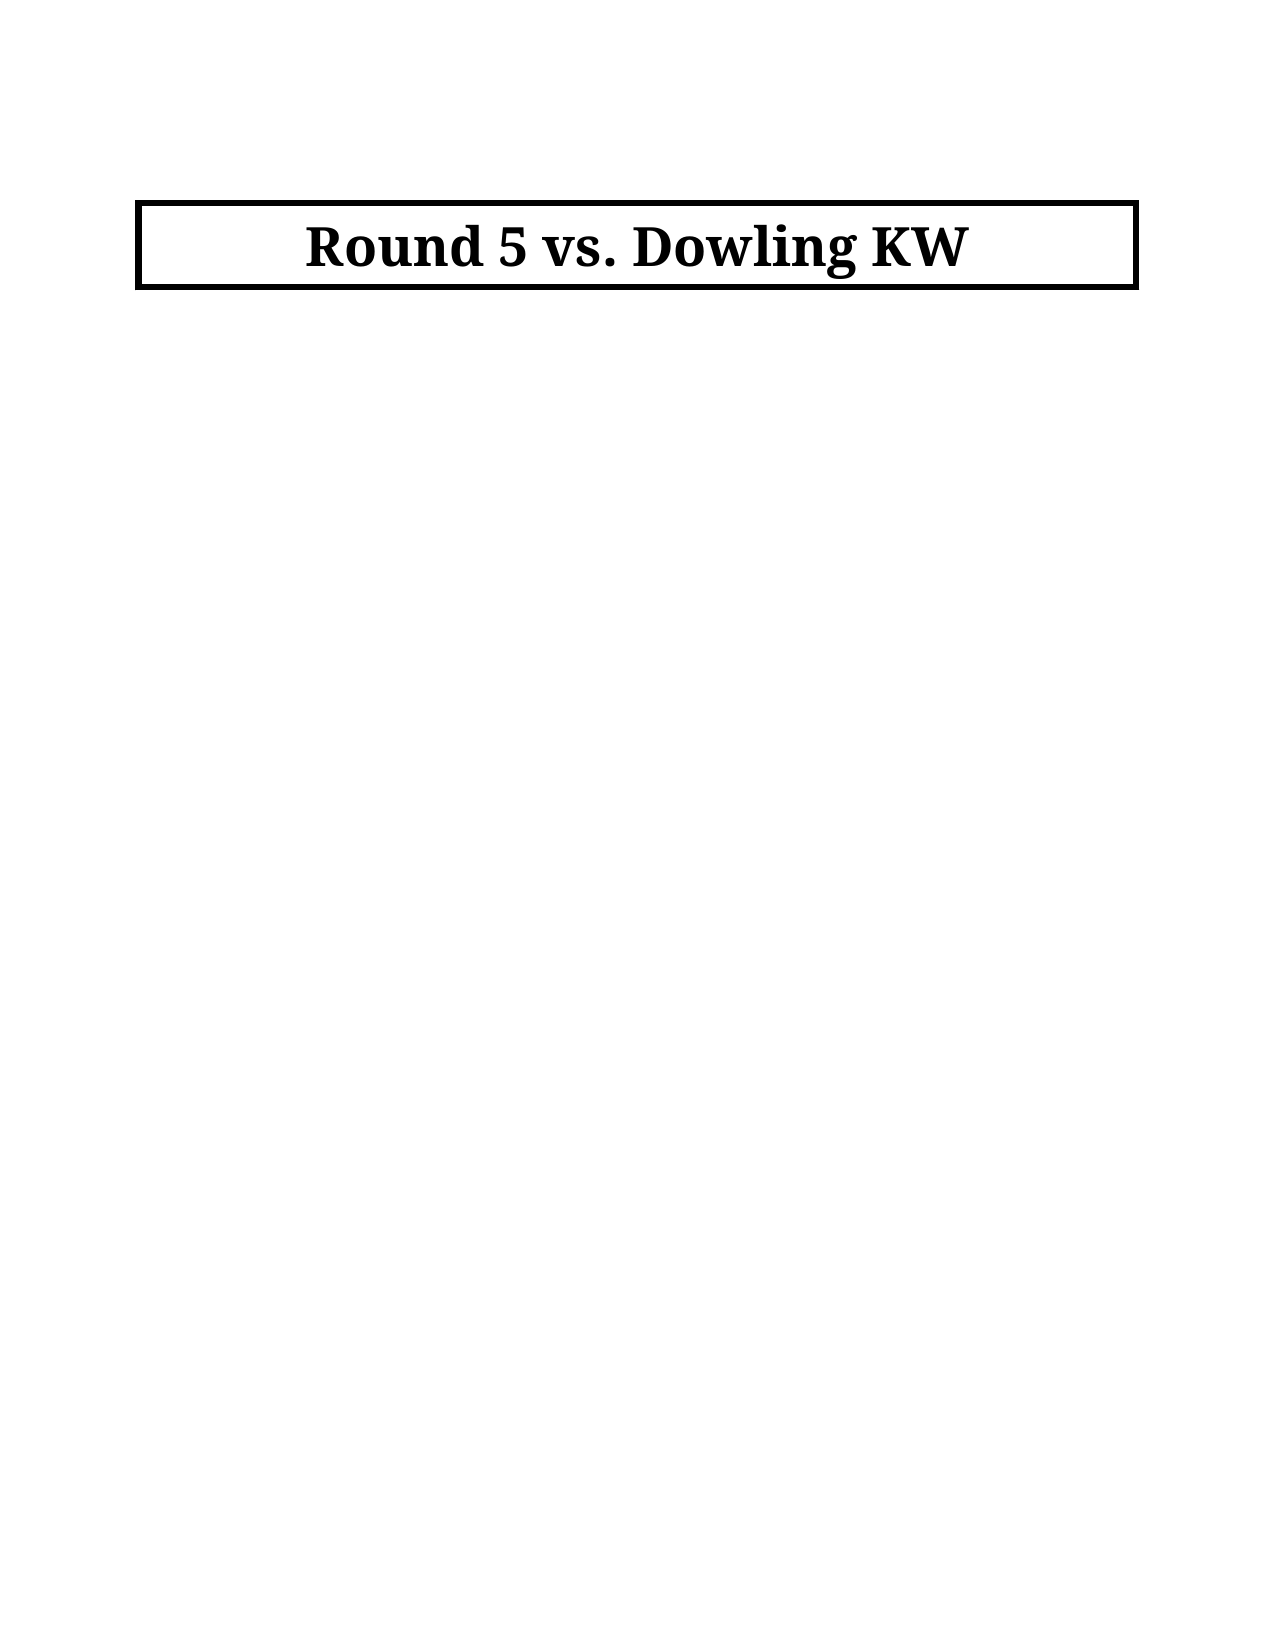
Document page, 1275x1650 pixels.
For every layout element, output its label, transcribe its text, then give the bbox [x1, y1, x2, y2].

subtitle Round 5 vs. Dowling KW [142, 206, 1133, 284]
